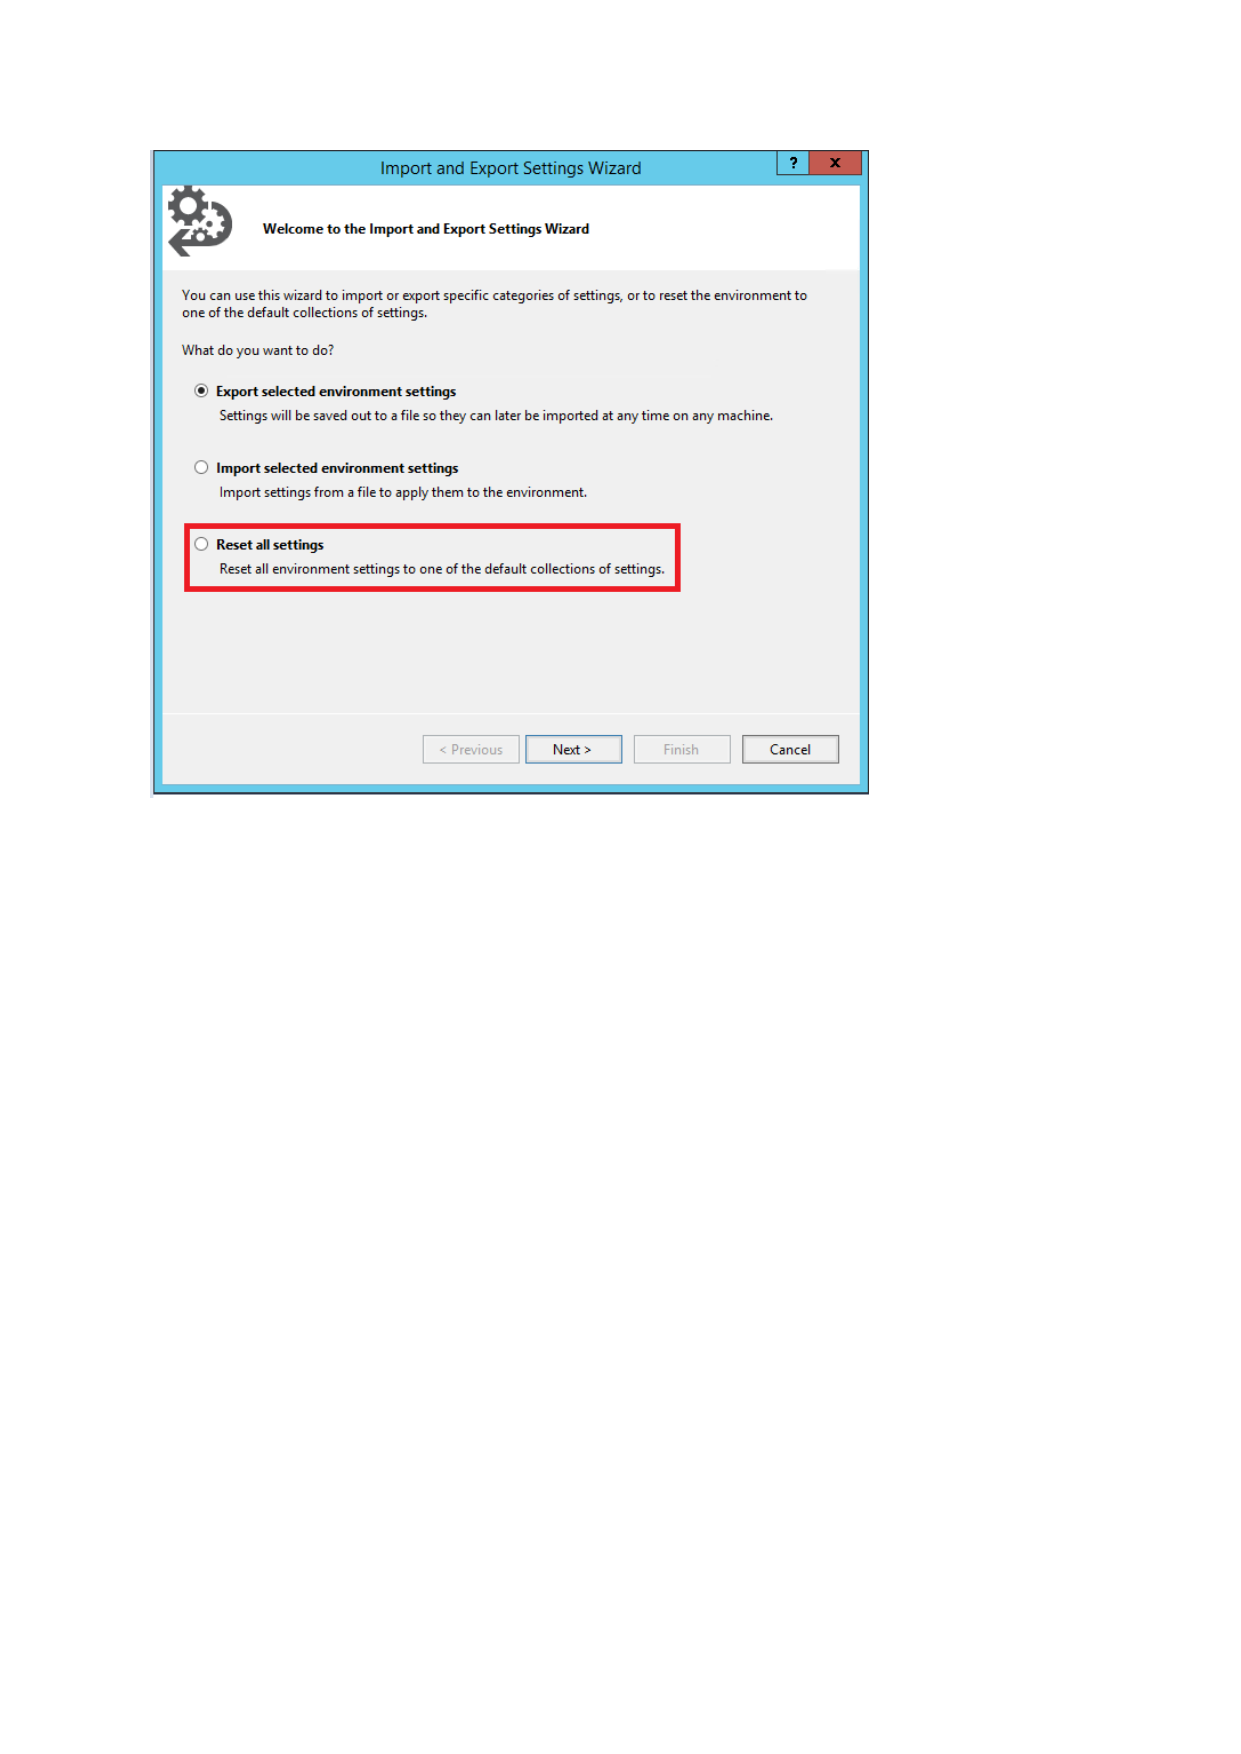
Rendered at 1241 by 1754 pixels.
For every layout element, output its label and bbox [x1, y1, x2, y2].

picture [150, 150, 869, 798]
